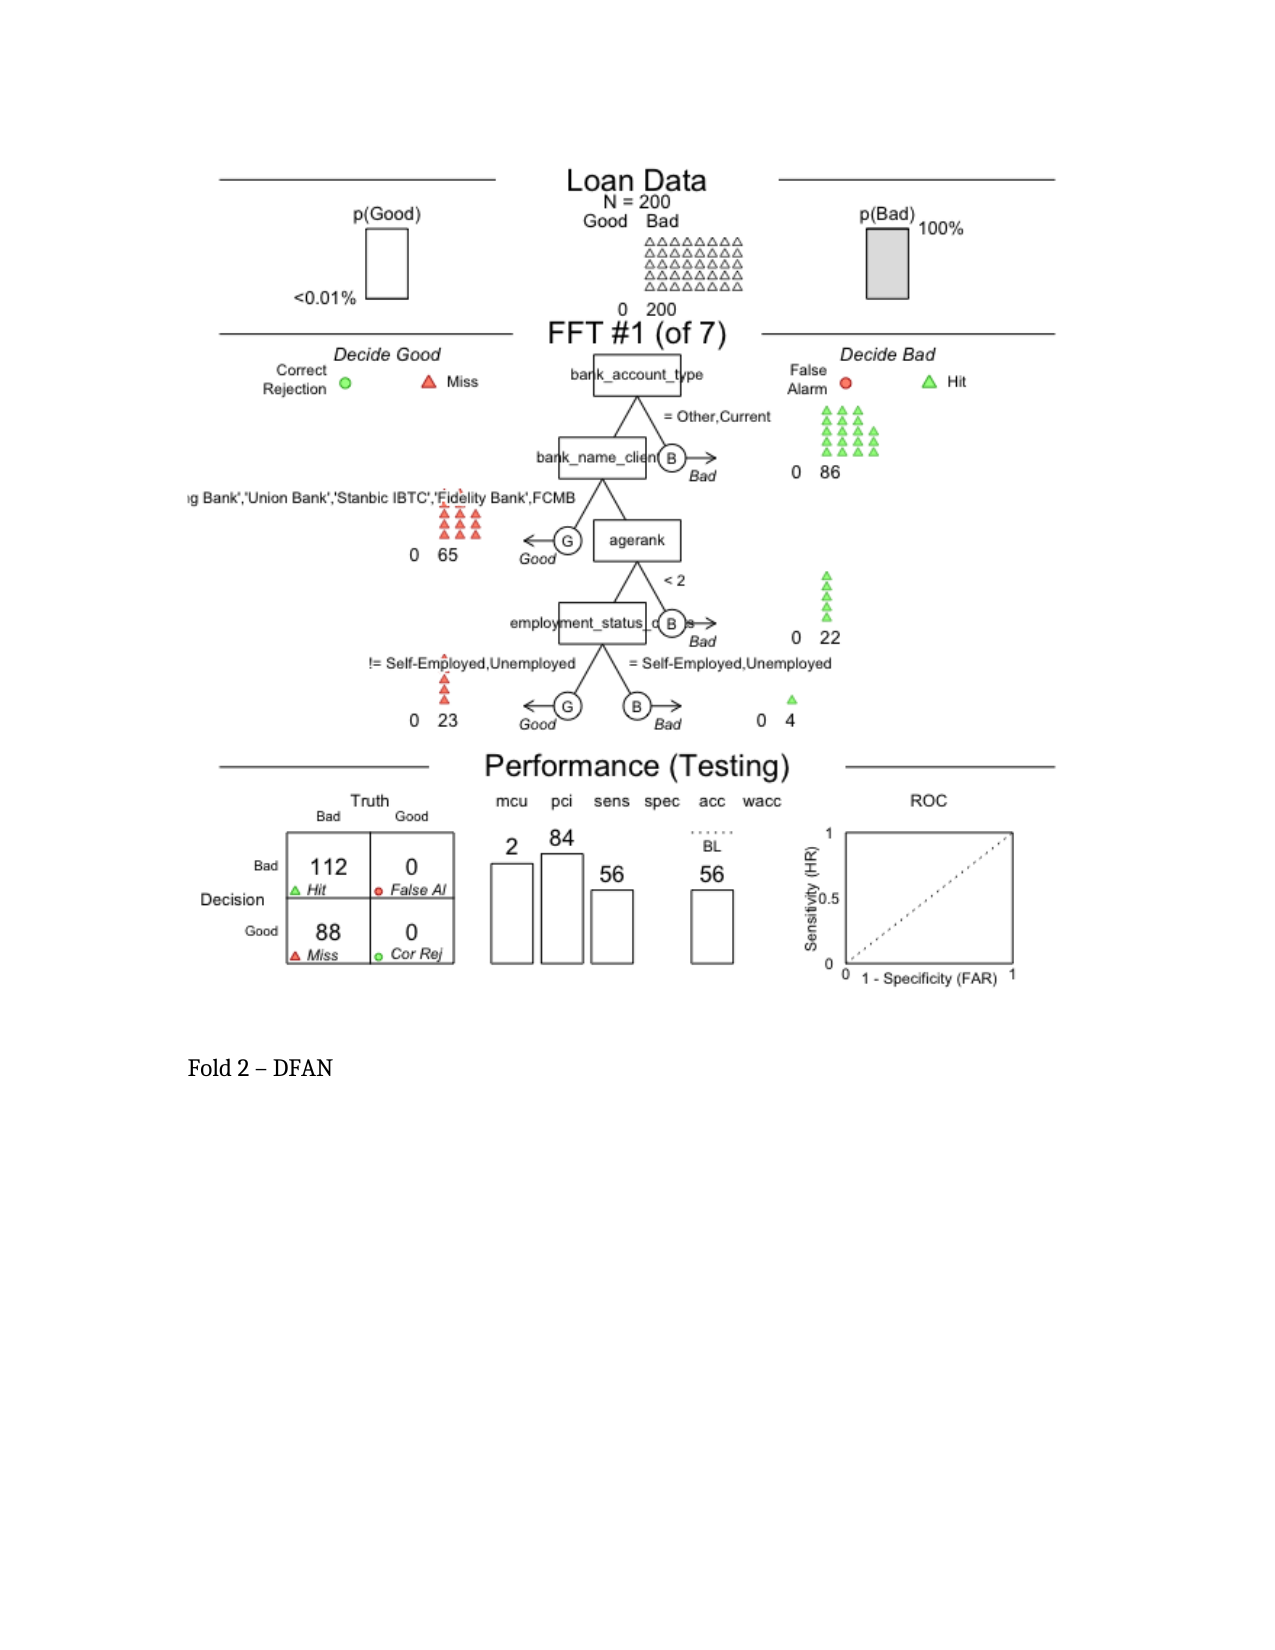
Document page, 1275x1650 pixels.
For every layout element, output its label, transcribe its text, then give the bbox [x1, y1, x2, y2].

text Fold 2 – DFAN [187, 1054, 1087, 1082]
picture [187, 150, 1088, 997]
